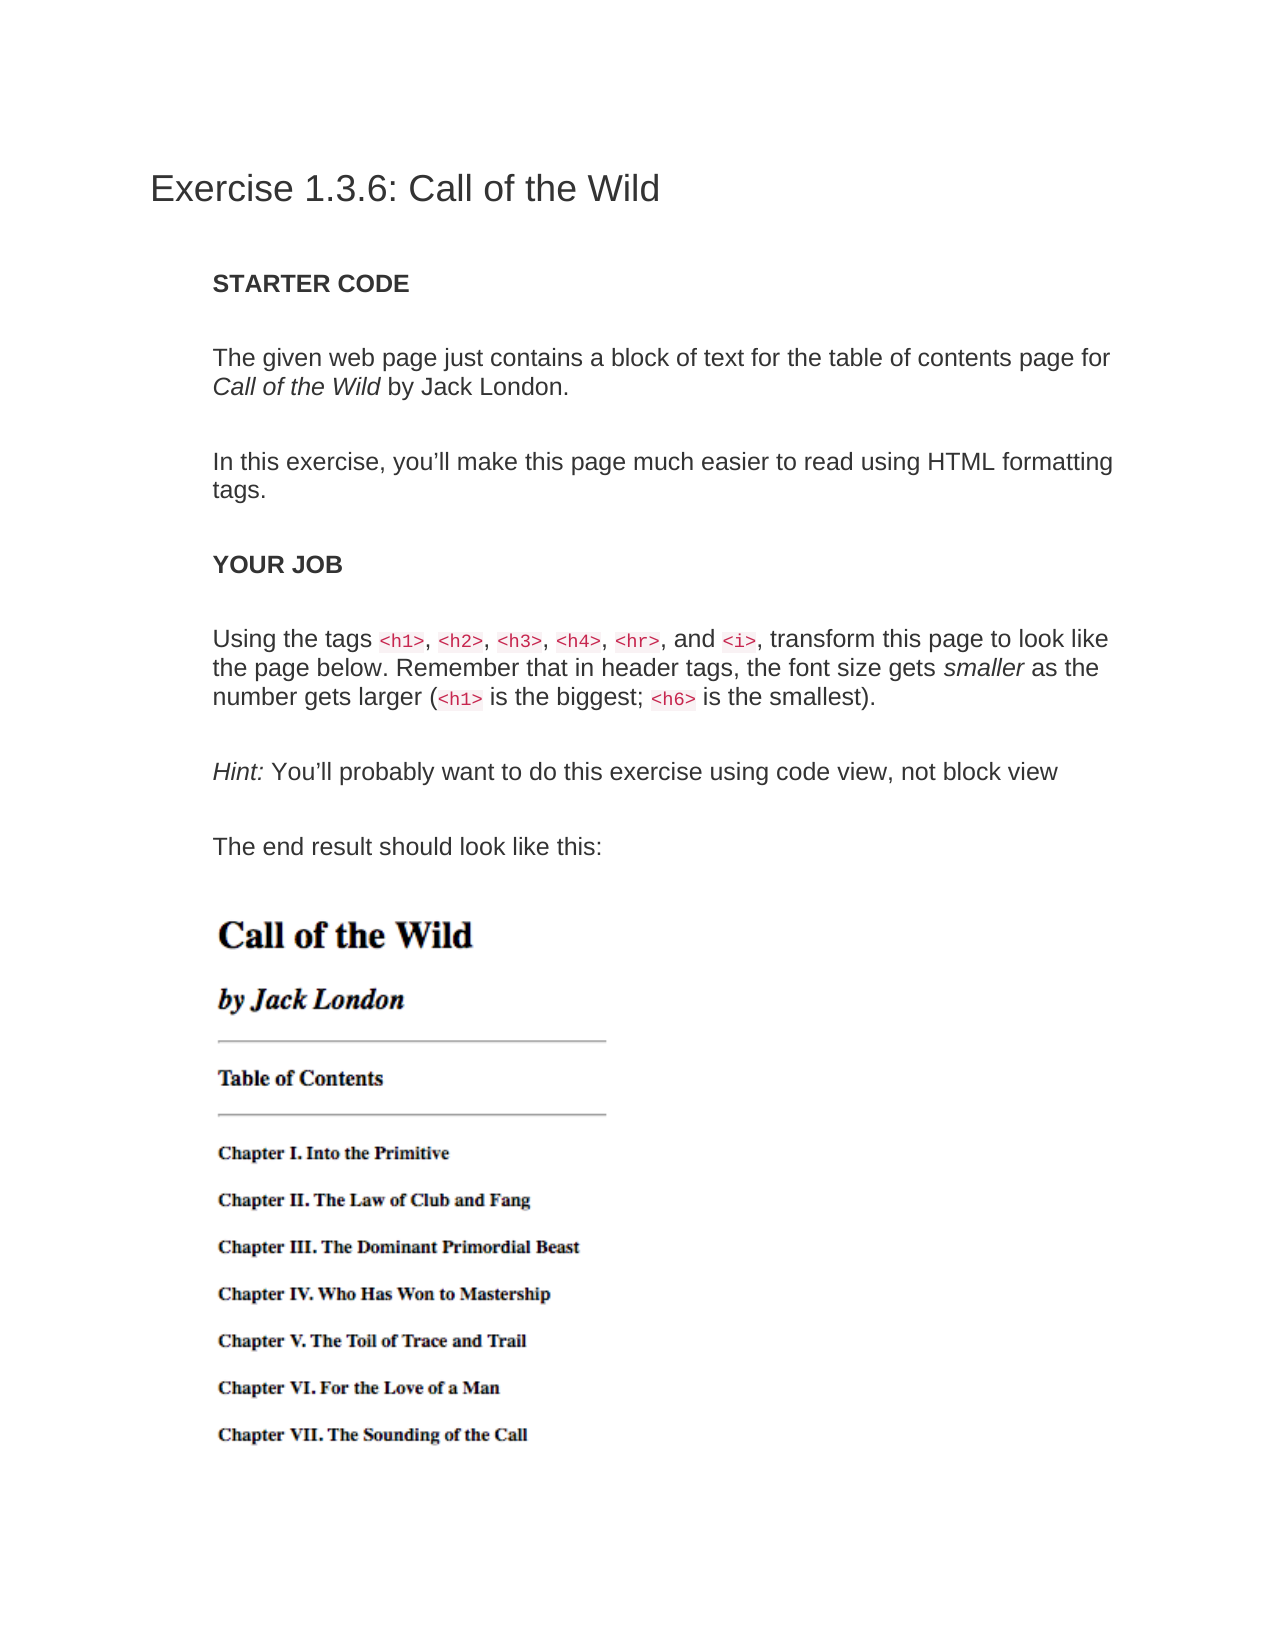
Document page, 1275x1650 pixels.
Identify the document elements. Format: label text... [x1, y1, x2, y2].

text The end result should look like this: [212, 832, 1125, 860]
text The given web page just contains a block of text for the table of contents page for Call of the Wild by Jack London. [212, 343, 1125, 401]
subtitle Exercise 1.3.6: Call of the Wild [150, 167, 1125, 210]
text STARTER CODE [212, 268, 1125, 297]
text Hint: You’ll probably want to do this exercise using code view, not block view [212, 757, 1125, 786]
text In this exercise, you’ll make this page much easier to read using HTML formatting tags. [212, 446, 1125, 504]
picture [212, 906, 607, 1474]
text Using the tags <h1>, <h2>, <h3>, <h4>, <hr>, and <i>, transform this page to look like the page below. Remember that in header tags, the font size gets smaller as the number gets larger (<h1> is the biggest; <h6> is the smallest). [212, 624, 1125, 711]
text YOUR JOB [212, 550, 1125, 578]
